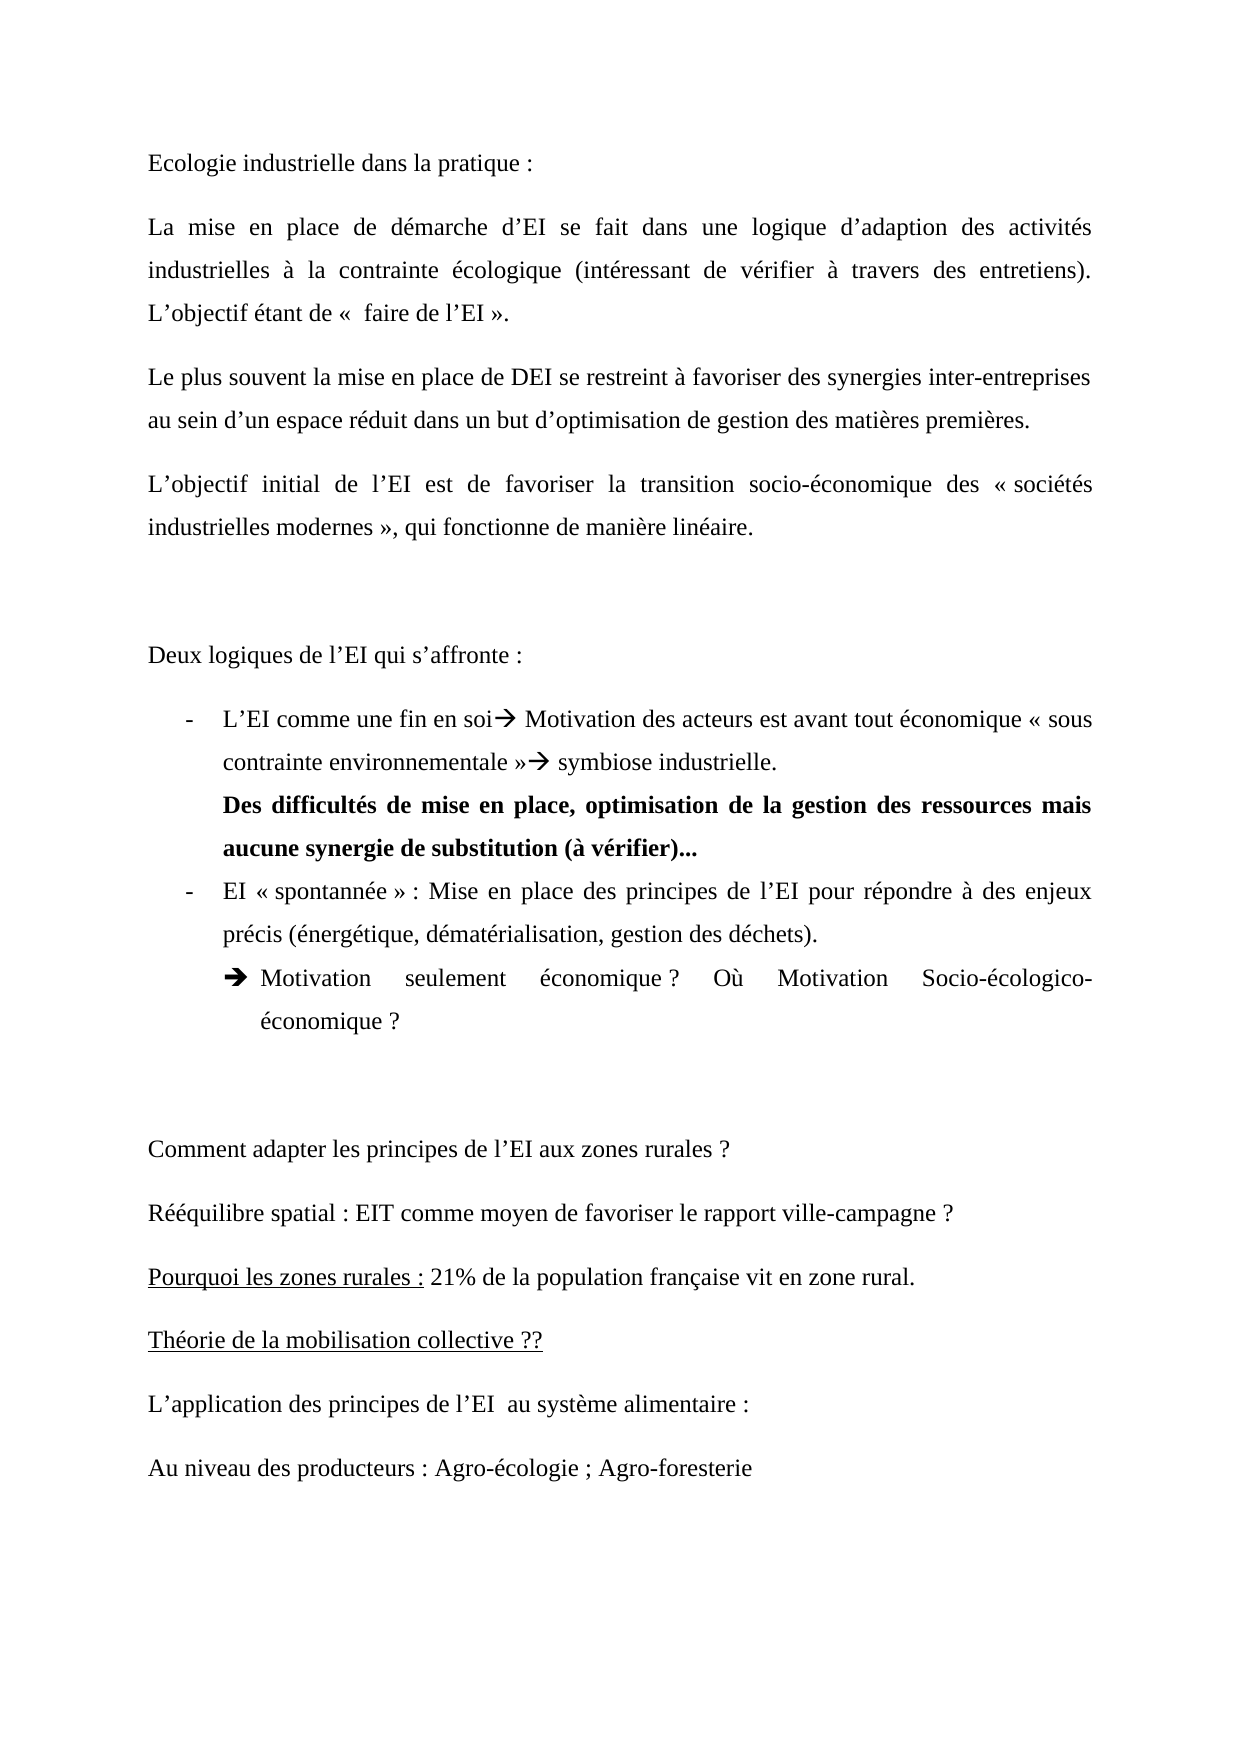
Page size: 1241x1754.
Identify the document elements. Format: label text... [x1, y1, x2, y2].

text Au niveau des producteurs : Agro-écologie ; Agro-foresterie [148, 1453, 1093, 1482]
text Rééquilibre spatial : EIT comme moyen de favoriser le rapport ville-campagne ? [148, 1198, 1093, 1226]
text Ecologie industrielle dans la pratique : [148, 148, 1093, 176]
text Théorie de la mobilisation collective ?? [148, 1326, 1093, 1354]
text Le plus souvent la mise en place de DEI se restreint à favoriser des synergies inter-entreprises au sein d’un espace réduit dans un but d’optimisation de gestion des matières premières. [148, 362, 1093, 434]
text Pourquoi les zones rurales : 21% de la population française vit en zone rural. [148, 1262, 1093, 1290]
text L’application des principes de l’EI au système alimentaire : [148, 1389, 1093, 1418]
text La mise en place de démarche d’EI se fait dans une logique d’adaption des activités industrielles à la contrainte écologique (intéressant de vérifier à travers des entretiens). L’objectif étant de « faire de l’EI ». [148, 212, 1093, 327]
list L’EI comme une fin en soi Motivation des acteurs est avant tout économique « sous contrainte environnementale » symbiose industrielle. [185, 704, 1093, 776]
list Des difficultés de mise en place, optimisation de la gestion des ressources mais aucune synergie de substitution (à vérifier)... [223, 790, 1093, 862]
list EI « spontannée » : Mise en place des principes de l’EI pour répondre à des enjeux précis (énergétique, dématérialisation, gestion des déchets). [185, 876, 1093, 948]
text Comment adapter les principes de l’EI aux zones rurales ? [148, 1134, 1093, 1162]
text Deux logiques de l’EI qui s’affronte : [148, 640, 1093, 669]
text L’objectif initial de l’EI est de favoriser la transition socio-économique des « sociétés industrielles modernes », qui fonctionne de manière linéaire. [148, 469, 1093, 541]
list Motivation seulement économique ? Où Motivation Socio-écologico-économique ? [223, 963, 1093, 1034]
